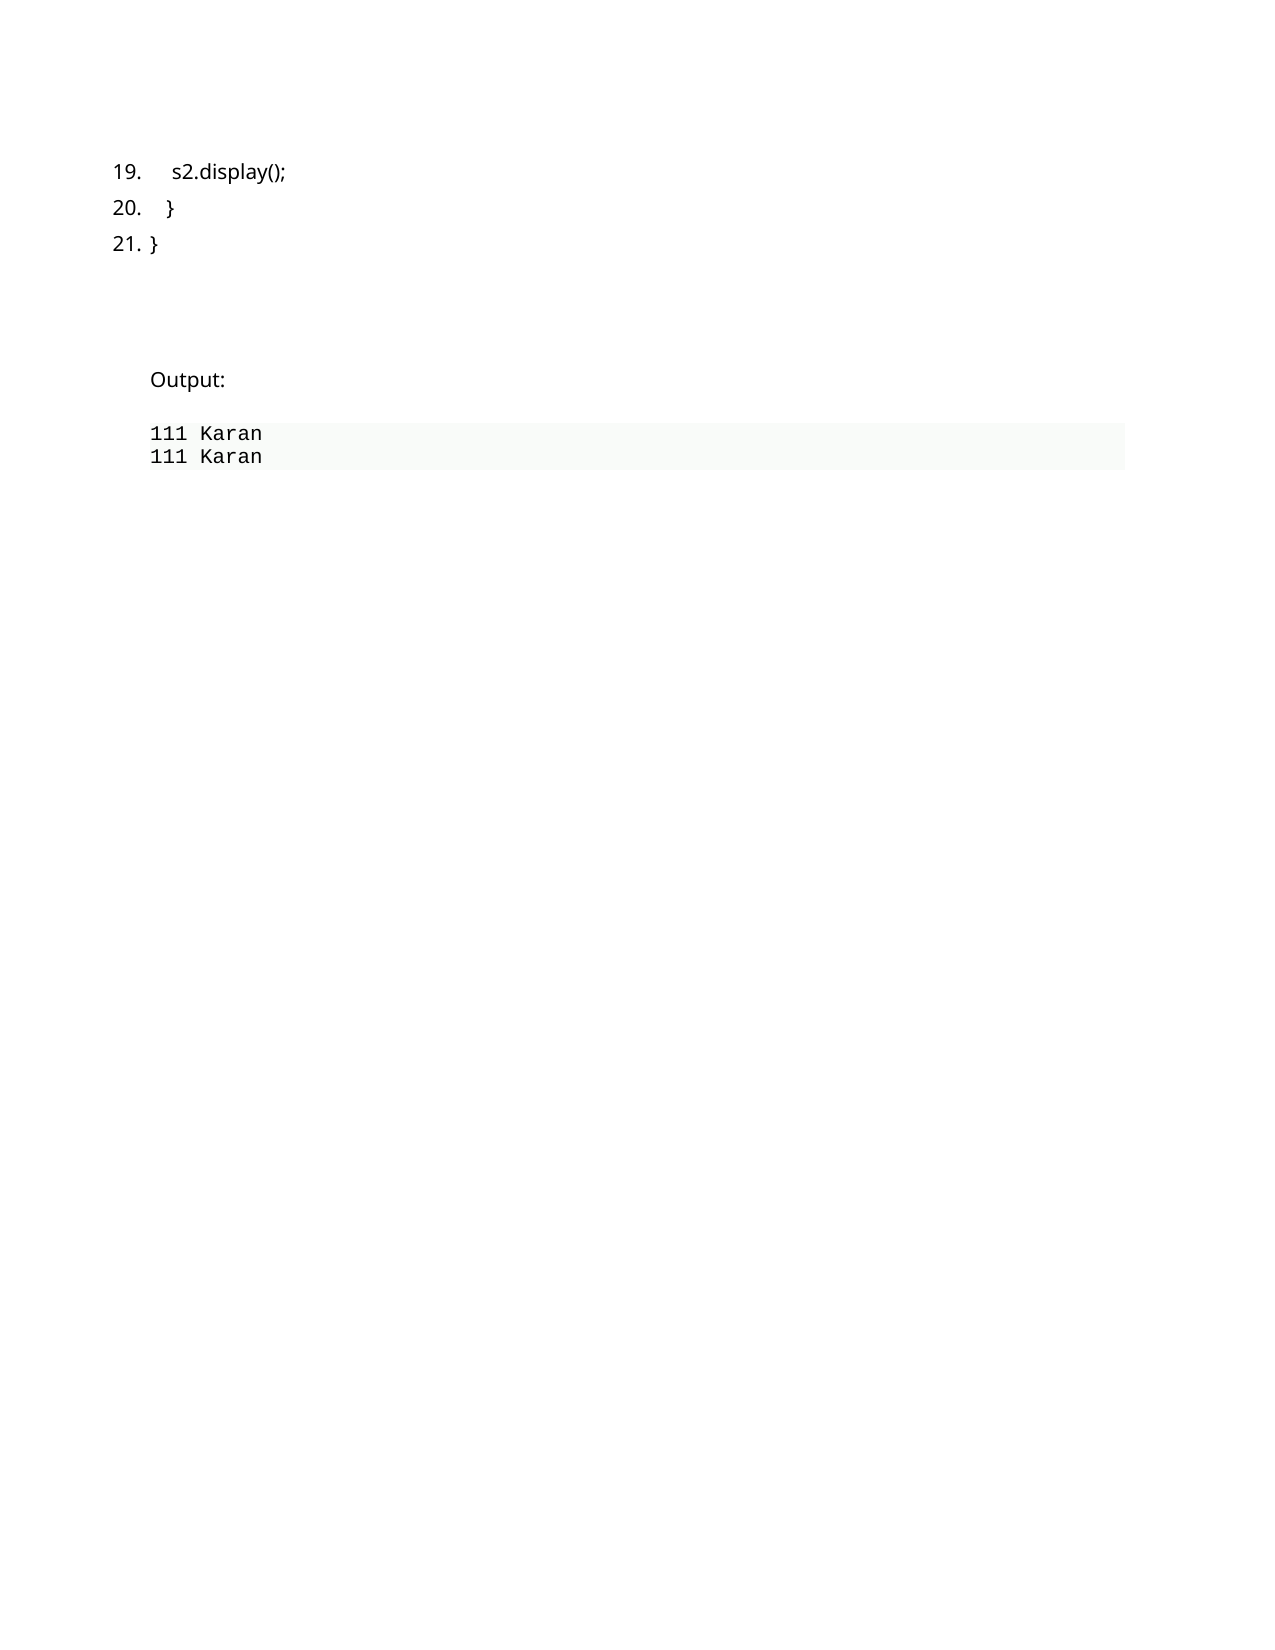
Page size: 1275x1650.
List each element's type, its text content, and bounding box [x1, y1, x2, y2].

list } [112, 222, 1125, 258]
list } [112, 186, 1125, 222]
text 111 Karan [150, 446, 1125, 470]
text Output: [150, 365, 1125, 393]
text 111 Karan [150, 423, 1125, 446]
list s2.display(); [112, 150, 1125, 186]
